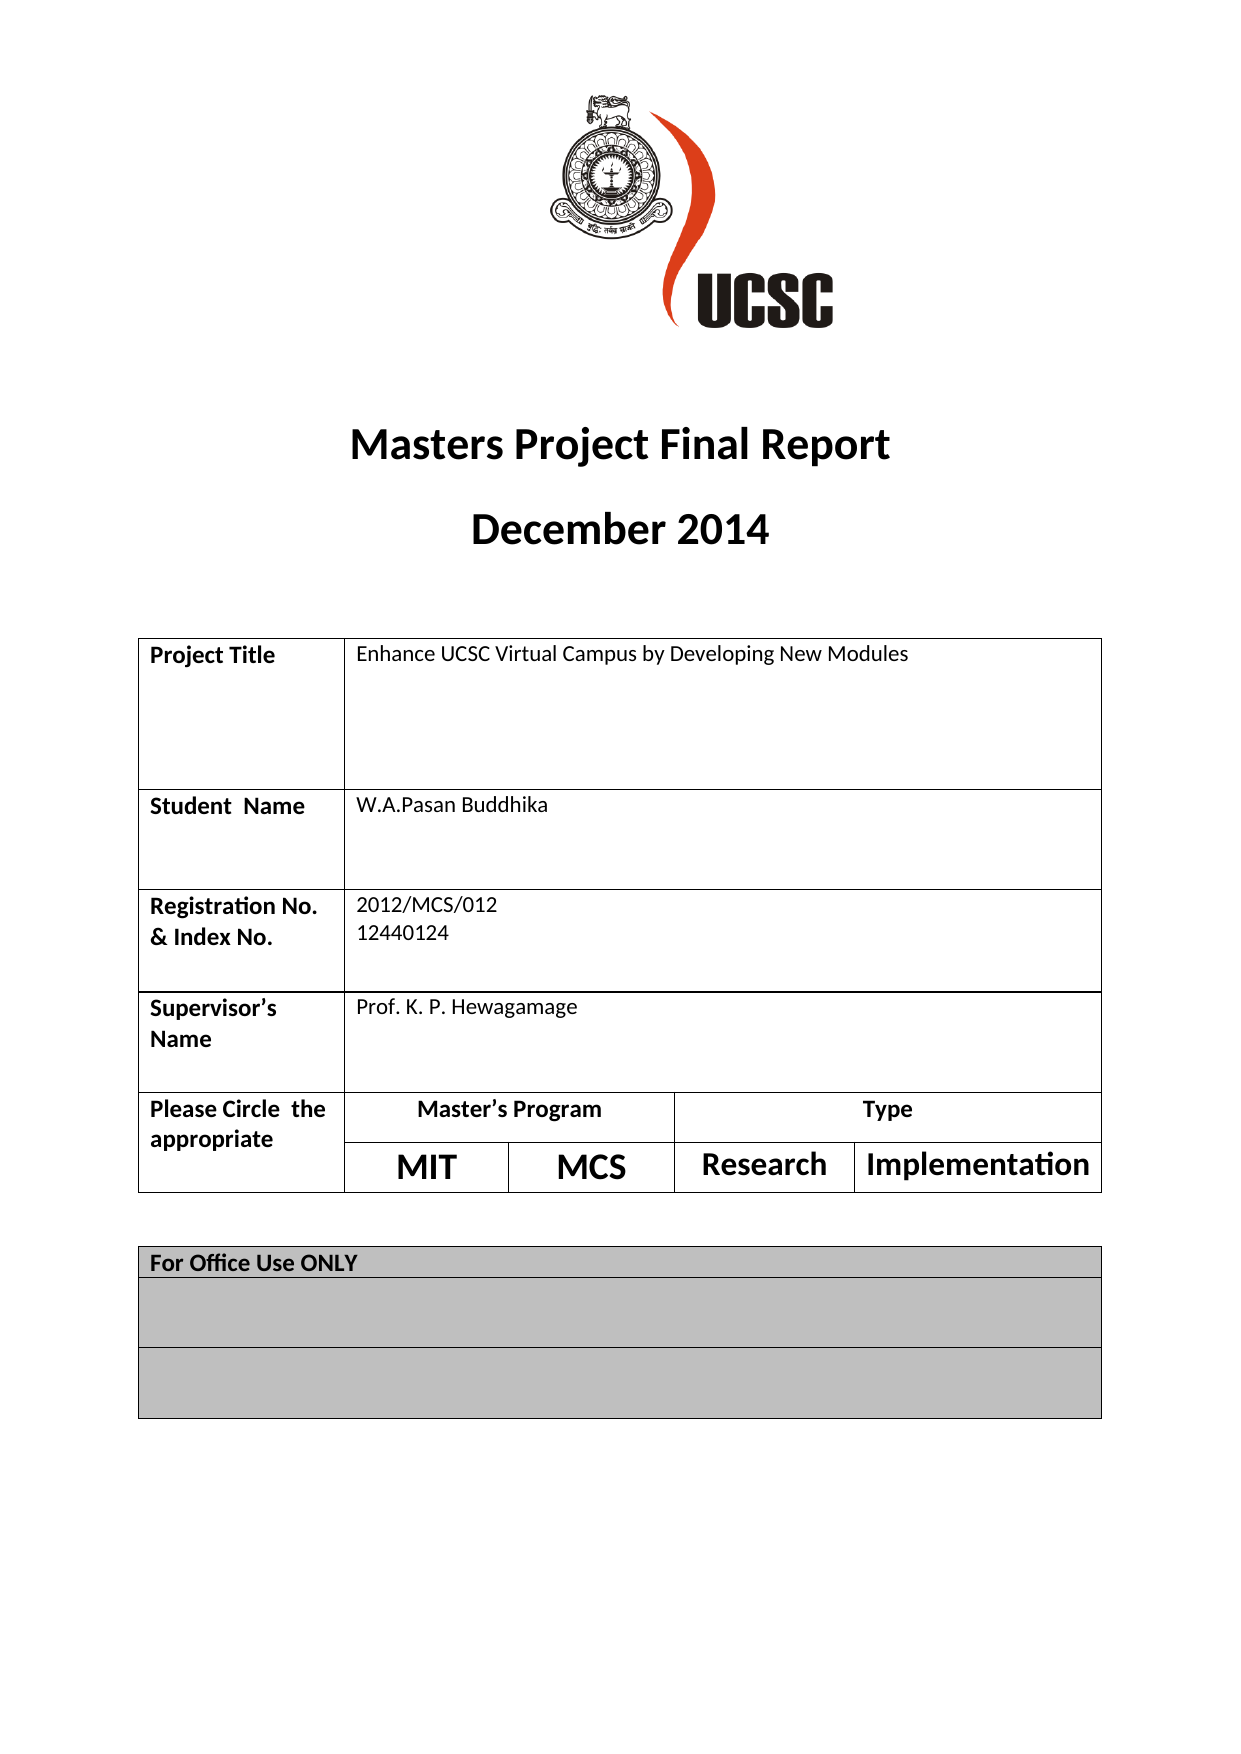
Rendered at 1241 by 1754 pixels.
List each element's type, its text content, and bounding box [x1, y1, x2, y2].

table_cell [139, 1348, 1101, 1418]
table_cell Master’s Program [345, 1093, 674, 1142]
table_cell Registration No. & Index No. [139, 890, 344, 991]
table_cell Implementation [855, 1143, 1101, 1192]
table_cell Student Name [139, 790, 344, 889]
table_cell 2012/MCS/012 12440124 [345, 890, 1101, 991]
table_cell [139, 1278, 1101, 1347]
table_cell Type [675, 1093, 1101, 1142]
table_cell MIT [345, 1143, 508, 1192]
picture [550, 95, 833, 328]
text Masters Project Final Report [150, 415, 1090, 471]
table_cell Research [675, 1143, 854, 1192]
table_cell Prof. K. P. Hewagamage [345, 993, 1101, 1092]
table_header For Office Use ONLY [139, 1247, 1101, 1277]
table_cell W.A.Pasan Buddhika [345, 790, 1101, 889]
table_cell MCS [509, 1143, 674, 1192]
table_header Enhance UCSC Virtual Campus by Developing New Modules [345, 639, 1101, 789]
table_header Project Title [139, 639, 344, 789]
text December 2014 [150, 500, 1090, 556]
table_cell Please Circle the appropriate [139, 1093, 344, 1192]
table_cell Supervisor’s Name [139, 993, 344, 1092]
